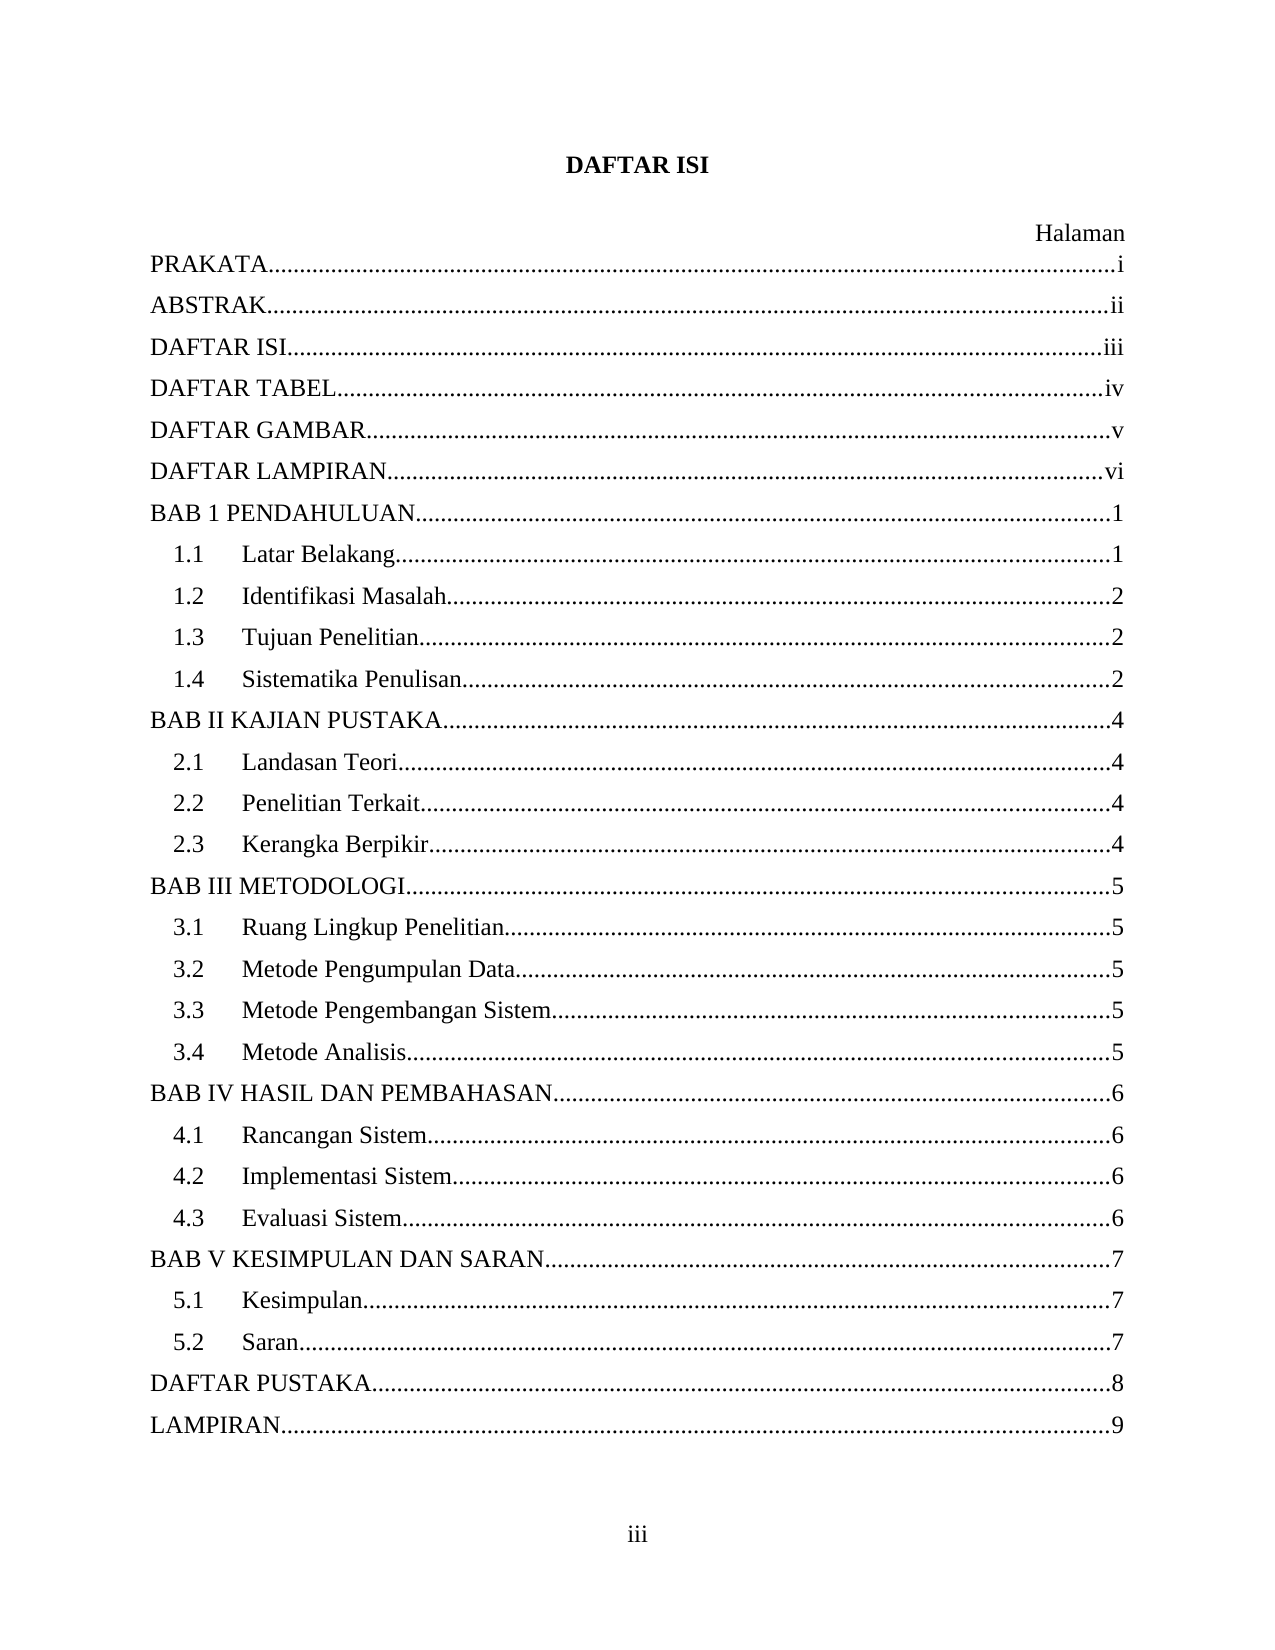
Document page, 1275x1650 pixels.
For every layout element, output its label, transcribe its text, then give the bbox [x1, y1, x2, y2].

subtitle DAFTAR ISI [150, 150, 1125, 179]
